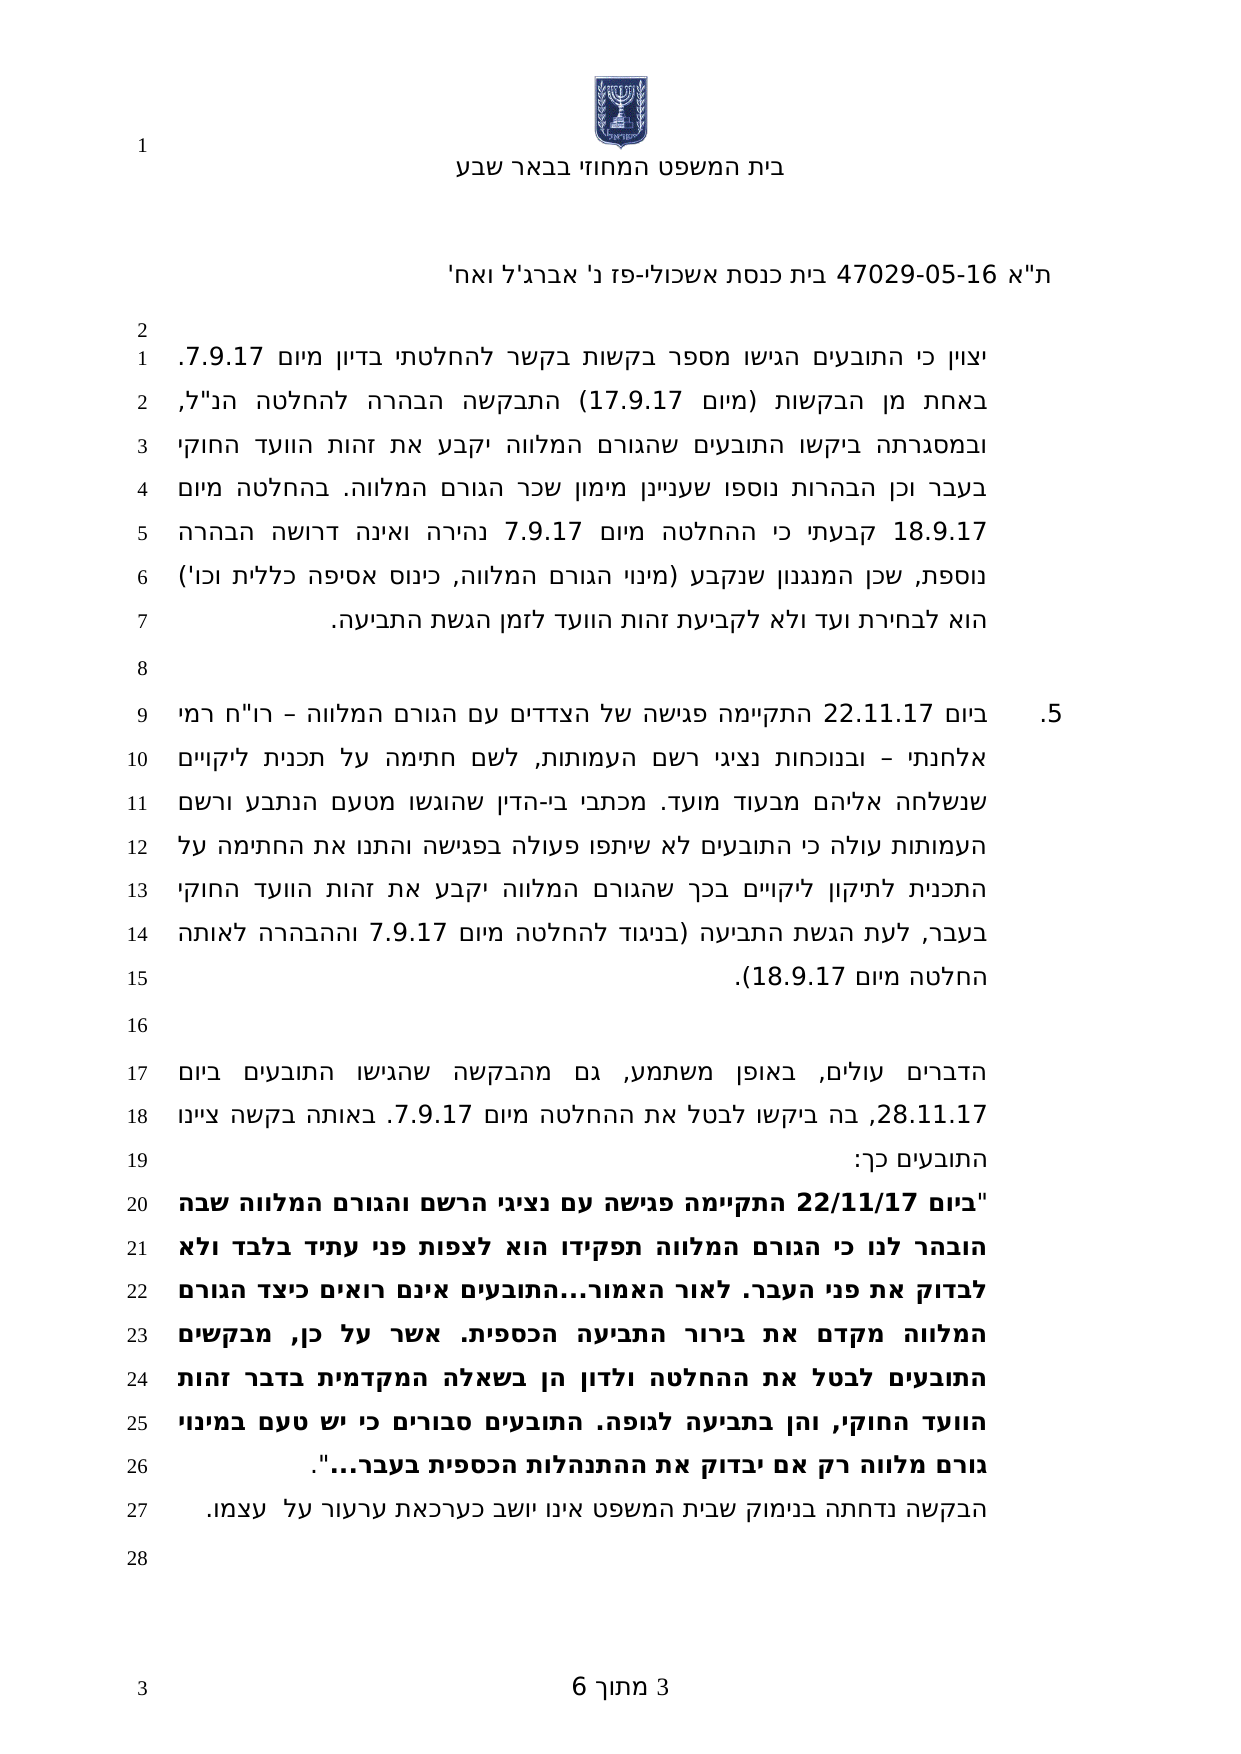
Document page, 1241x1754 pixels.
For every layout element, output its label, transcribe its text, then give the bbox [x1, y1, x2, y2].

text הדברים עולים, באופן משתמע, גם מהבקשה שהגישו התובעים ביום 28.11.17, בה ביקשו לבטל את ההחלטה מיום 7.9.17. באותה בקשה ציינו התובעים כך: [177, 1057, 988, 1174]
picture [589, 75, 651, 152]
text יצוין כי התובעים הגישו מספר בקשות בקשר להחלטתי בדיון מיום 7.9.17. באחת מן הבקשות (מיום 17.9.17) התבקשה הבהרה להחלטה הנ"ל, ובמסגרתה ביקשו התובעים שהגורם המלווה יקבע את זהות הוועד החוקי בעבר וכן הבהרות נוספו שעניינן מימון שכר הגורם המלווה. בהחלטה מיום 18.9.17 קבעתי כי ההחלטה מיום 7.9.17 נהירה ואינה דרושה הבהרה נוספת, שכן המנגנון שנקבע (מינוי הגורם המלווה, כינוס אסיפה כללית וכו') הוא לבחירת ועד ולא לקביעת זהות הוועד לזמן הגשת התביעה. [177, 342, 988, 634]
text הבקשה נדחתה בנימוק שבית המשפט אינו יושב כערכאת ערעור על עצמו. [177, 1494, 988, 1524]
text "ביום 22/11/17 התקיימה פגישה עם נציגי הרשם והגורם המלווה שבה הובהר לנו כי הגורם המלווה תפקידו הוא לצפות פני עתיד בלבד ולא לבדוק את פני העבר. לאור האמור...התובעים אינם רואים כיצד הגורם המלווה מקדם את בירור התביעה הכספית. אשר על כן, מבקשים התובעים לבטל את ההחלטה ולדון הן בשאלה המקדמית בדבר זהות הוועד החוקי, והן בתביעה לגופה. התובעים סבורים כי יש טעם במינוי גורם מלווה רק אם יבדוק את ההתנהלות הכספית בעבר...". [177, 1188, 988, 1480]
text 5. ביום 22.11.17 התקיימה פגישה של הצדדים עם הגורם המלווה – רו"ח רמי אלחנתי – ובנוכחות נציגי רשם העמותות, לשם חתימה על תכנית ליקויים שנשלחה אליהם מבעוד מועד. מכתבי בי-הדין שהוגשו מטעם הנתבע ורשם העמותות עולה כי התובעים לא שיתפו פעולה בפגישה והתנו את החתימה על התכנית לתיקון ליקויים בכך שהגורם המלווה יקבע את זהות הוועד החוקי בעבר, לעת הגשת התביעה (בניגוד להחלטה מיום 7.9.17 וההבהרה לאותה החלטה מיום 18.9.17). [177, 700, 1063, 991]
